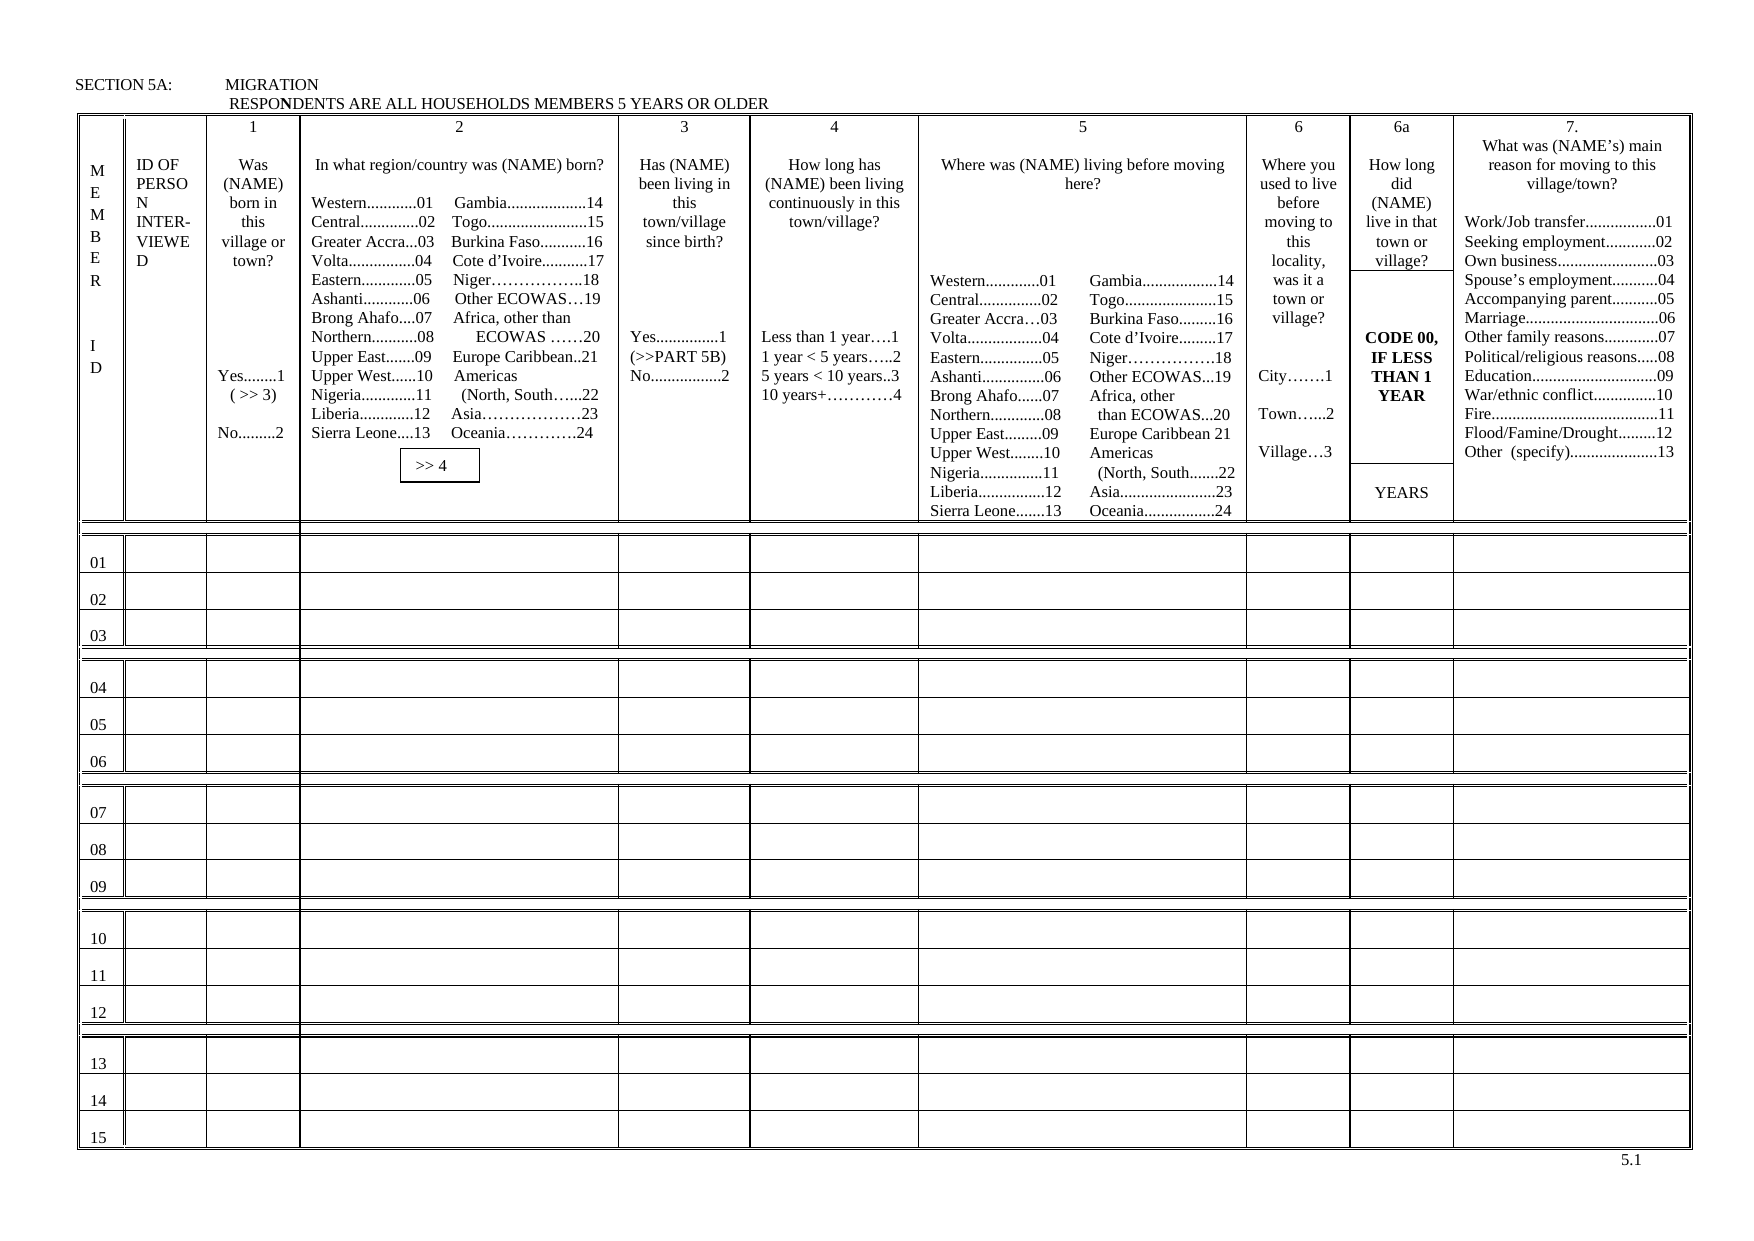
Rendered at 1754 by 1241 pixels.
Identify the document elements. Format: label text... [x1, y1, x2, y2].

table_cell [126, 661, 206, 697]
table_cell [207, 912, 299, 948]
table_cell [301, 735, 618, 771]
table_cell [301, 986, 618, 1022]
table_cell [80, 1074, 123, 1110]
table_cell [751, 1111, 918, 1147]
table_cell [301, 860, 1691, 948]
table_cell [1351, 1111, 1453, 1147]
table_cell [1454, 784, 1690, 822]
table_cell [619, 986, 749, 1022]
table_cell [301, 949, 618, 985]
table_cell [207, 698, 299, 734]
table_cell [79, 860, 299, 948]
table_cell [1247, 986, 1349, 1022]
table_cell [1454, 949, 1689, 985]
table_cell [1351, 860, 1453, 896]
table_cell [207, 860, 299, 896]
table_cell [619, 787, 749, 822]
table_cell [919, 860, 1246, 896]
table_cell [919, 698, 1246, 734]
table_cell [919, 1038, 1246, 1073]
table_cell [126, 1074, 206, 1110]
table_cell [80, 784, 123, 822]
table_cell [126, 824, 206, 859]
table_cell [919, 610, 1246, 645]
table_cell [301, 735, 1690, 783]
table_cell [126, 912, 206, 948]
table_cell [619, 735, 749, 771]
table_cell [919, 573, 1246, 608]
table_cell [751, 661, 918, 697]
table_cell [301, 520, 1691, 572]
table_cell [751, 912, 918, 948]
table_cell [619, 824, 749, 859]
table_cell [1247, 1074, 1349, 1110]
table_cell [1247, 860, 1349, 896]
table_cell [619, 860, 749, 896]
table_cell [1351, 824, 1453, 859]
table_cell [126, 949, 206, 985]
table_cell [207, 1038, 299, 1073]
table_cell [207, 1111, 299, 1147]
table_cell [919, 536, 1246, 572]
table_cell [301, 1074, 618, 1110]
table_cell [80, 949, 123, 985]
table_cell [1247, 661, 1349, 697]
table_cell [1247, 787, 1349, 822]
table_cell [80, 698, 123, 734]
text RESPONDENTS ARE ALL HOUSEHOLDS MEMBERS 5 YEARS OR OLDER [75, 94, 1661, 113]
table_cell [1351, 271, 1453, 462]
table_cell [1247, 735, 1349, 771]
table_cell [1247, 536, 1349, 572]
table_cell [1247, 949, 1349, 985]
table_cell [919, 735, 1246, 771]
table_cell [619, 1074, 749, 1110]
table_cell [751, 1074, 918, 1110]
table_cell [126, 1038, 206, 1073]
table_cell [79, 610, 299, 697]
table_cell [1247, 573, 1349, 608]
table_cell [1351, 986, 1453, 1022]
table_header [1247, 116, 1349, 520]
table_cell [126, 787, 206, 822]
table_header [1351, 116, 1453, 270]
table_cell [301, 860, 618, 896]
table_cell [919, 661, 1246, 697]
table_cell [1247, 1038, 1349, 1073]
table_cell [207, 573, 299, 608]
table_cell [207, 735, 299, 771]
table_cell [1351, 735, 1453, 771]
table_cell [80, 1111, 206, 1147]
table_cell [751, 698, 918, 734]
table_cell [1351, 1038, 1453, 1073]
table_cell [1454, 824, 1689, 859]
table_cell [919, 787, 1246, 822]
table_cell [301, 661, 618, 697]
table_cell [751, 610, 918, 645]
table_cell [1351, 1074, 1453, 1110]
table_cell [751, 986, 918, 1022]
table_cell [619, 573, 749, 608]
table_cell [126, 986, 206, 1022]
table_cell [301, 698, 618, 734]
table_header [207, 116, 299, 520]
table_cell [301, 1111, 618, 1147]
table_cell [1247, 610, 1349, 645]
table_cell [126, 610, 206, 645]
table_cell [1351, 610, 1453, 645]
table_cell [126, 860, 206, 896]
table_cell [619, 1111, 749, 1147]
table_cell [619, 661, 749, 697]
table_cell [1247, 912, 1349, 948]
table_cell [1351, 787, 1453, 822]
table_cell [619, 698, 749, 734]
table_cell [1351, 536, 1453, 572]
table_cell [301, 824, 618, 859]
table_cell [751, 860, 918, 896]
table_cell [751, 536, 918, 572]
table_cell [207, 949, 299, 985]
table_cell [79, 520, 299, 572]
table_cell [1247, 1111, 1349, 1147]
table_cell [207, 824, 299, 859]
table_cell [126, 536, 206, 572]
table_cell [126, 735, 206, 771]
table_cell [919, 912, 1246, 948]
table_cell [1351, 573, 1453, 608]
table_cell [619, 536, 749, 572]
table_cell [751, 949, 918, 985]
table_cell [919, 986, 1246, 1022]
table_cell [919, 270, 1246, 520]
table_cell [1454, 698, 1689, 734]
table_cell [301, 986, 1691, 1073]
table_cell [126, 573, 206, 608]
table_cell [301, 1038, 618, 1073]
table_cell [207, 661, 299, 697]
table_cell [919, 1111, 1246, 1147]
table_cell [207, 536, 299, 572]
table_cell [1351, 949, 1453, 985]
text 5.1 [1575, 1150, 1661, 1169]
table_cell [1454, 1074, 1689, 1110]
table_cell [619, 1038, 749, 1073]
text SECTION 5A: MIGRATION [75, 75, 1661, 94]
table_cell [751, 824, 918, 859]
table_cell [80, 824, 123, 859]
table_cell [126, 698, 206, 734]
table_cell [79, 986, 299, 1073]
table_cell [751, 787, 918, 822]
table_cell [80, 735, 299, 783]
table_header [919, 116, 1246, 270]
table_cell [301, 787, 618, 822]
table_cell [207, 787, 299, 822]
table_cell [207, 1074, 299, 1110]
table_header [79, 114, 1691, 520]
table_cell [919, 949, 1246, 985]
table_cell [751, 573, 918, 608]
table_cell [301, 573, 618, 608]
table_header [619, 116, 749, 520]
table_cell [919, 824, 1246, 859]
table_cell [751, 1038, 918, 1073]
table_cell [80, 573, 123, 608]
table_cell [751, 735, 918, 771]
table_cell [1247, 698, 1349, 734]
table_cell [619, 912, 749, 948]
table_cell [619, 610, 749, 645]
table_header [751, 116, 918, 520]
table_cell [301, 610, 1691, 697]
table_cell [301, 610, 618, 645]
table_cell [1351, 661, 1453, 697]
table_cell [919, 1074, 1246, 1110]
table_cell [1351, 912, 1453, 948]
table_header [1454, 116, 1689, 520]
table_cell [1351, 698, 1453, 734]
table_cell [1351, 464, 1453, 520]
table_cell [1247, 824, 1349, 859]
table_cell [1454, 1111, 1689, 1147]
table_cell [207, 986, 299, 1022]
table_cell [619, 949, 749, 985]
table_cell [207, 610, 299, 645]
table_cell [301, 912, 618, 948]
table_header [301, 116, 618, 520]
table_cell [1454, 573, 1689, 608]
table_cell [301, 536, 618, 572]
